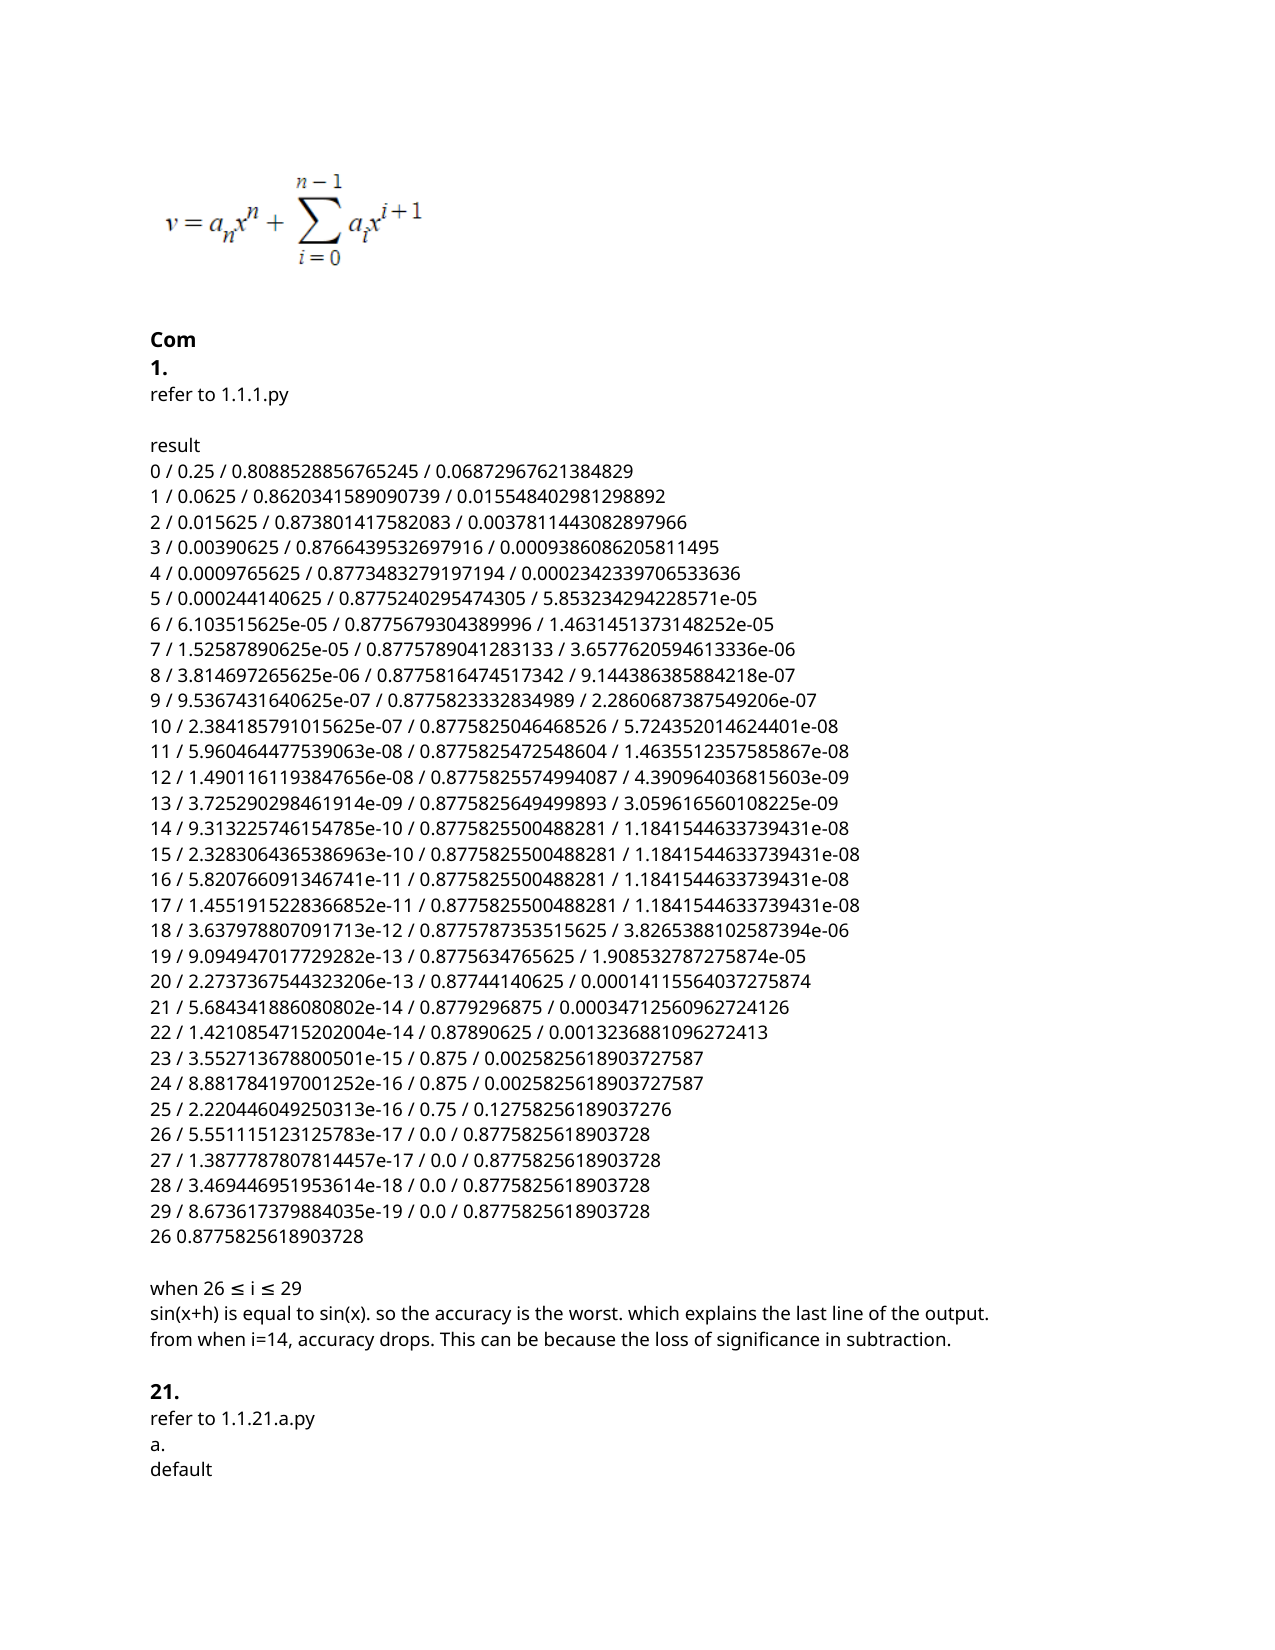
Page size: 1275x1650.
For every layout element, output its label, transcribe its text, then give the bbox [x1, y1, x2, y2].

text from when i=14, accuracy drops. This can be because the loss of significance in subtraction. [150, 1326, 1125, 1351]
text 26 0.8775825618903728 [150, 1224, 1125, 1249]
text 12 / 1.4901161193847656e-08 / 0.8775825574994087 / 4.390964036815603e-09 [150, 764, 1125, 790]
text 2 / 0.015625 / 0.873801417582083 / 0.0037811443082897966 [150, 509, 1125, 535]
text a. [150, 1431, 1125, 1456]
text 21. [150, 1377, 1125, 1405]
text 17 / 1.4551915228366852e-11 / 0.8775825500488281 / 1.1841544633739431e-08 [150, 892, 1125, 917]
text 22 / 1.4210854715202004e-14 / 0.87890625 / 0.0013236881096272413 [150, 1019, 1125, 1045]
text 5 / 0.000244140625 / 0.8775240295474305 / 5.853234294228571e-05 [150, 586, 1125, 611]
text refer to 1.1.1.py [150, 382, 1125, 407]
text 6 / 6.103515625e-05 / 0.8775679304389996 / 1.4631451373148252e-05 [150, 611, 1125, 637]
text Com [150, 325, 1125, 353]
text 11 / 5.960464477539063e-08 / 0.8775825472548604 / 1.4635512357585867e-08 [150, 739, 1125, 764]
text 8 / 3.814697265625e-06 / 0.8775816474517342 / 9.144386385884218e-07 [150, 662, 1125, 688]
text 14 / 9.313225746154785e-10 / 0.8775825500488281 / 1.1841544633739431e-08 [150, 815, 1125, 841]
text 28 / 3.469446951953614e-18 / 0.0 / 0.8775825618903728 [150, 1173, 1125, 1198]
text 3 / 0.00390625 / 0.8766439532697916 / 0.0009386086205811495 [150, 535, 1125, 560]
text 18 / 3.637978807091713e-12 / 0.8775787353515625 / 3.8265388102587394e-06 [150, 917, 1125, 943]
text sin(x+h) is equal to sin(x). so the accuracy is the worst. which explains the last line of the output. [150, 1300, 1125, 1326]
text 21 / 5.684341886080802e-14 / 0.8779296875 / 0.00034712560962724126 [150, 994, 1125, 1019]
text when 26 ≤ i ≤ 29 [150, 1275, 1125, 1300]
text 1. [150, 353, 1125, 382]
text 13 / 3.725290298461914e-09 / 0.8775825649499893 / 3.059616560108225e-09 [150, 790, 1125, 815]
text result [150, 433, 1125, 458]
text 19 / 9.094947017729282e-13 / 0.8775634765625 / 1.908532787275874e-05 [150, 943, 1125, 968]
text 29 / 8.673617379884035e-19 / 0.0 / 0.8775825618903728 [150, 1198, 1125, 1224]
text 23 / 3.552713678800501e-15 / 0.875 / 0.0025825618903727587 [150, 1045, 1125, 1071]
text default [150, 1456, 1125, 1482]
text 24 / 8.881784197001252e-16 / 0.875 / 0.0025825618903727587 [150, 1071, 1125, 1096]
text 15 / 2.3283064365386963e-10 / 0.8775825500488281 / 1.1841544633739431e-08 [150, 841, 1125, 866]
text 26 / 5.551115123125783e-17 / 0.0 / 0.8775825618903728 [150, 1122, 1125, 1147]
text refer to 1.1.21.a.py [150, 1405, 1125, 1431]
text 0 / 0.25 / 0.8088528856765245 / 0.06872967621384829 [150, 458, 1125, 484]
text 9 / 9.5367431640625e-07 / 0.8775823332834989 / 2.2860687387549206e-07 [150, 688, 1125, 713]
text 7 / 1.52587890625e-05 / 0.8775789041283133 / 3.6577620594613336e-06 [150, 637, 1125, 662]
text 10 / 2.384185791015625e-07 / 0.8775825046468526 / 5.724352014624401e-08 [150, 713, 1125, 739]
text 16 / 5.820766091346741e-11 / 0.8775825500488281 / 1.1841544633739431e-08 [150, 866, 1125, 892]
text 20 / 2.2737367544323206e-13 / 0.87744140625 / 0.00014115564037275874 [150, 968, 1125, 994]
text 25 / 2.220446049250313e-16 / 0.75 / 0.12758256189037276 [150, 1096, 1125, 1122]
text 27 / 1.3877787807814457e-17 / 0.0 / 0.8775825618903728 [150, 1147, 1125, 1173]
text 1 / 0.0625 / 0.8620341589090739 / 0.015548402981298892 [150, 484, 1125, 509]
text 4 / 0.0009765625 / 0.8773483279197194 / 0.0002342339706533636 [150, 560, 1125, 586]
